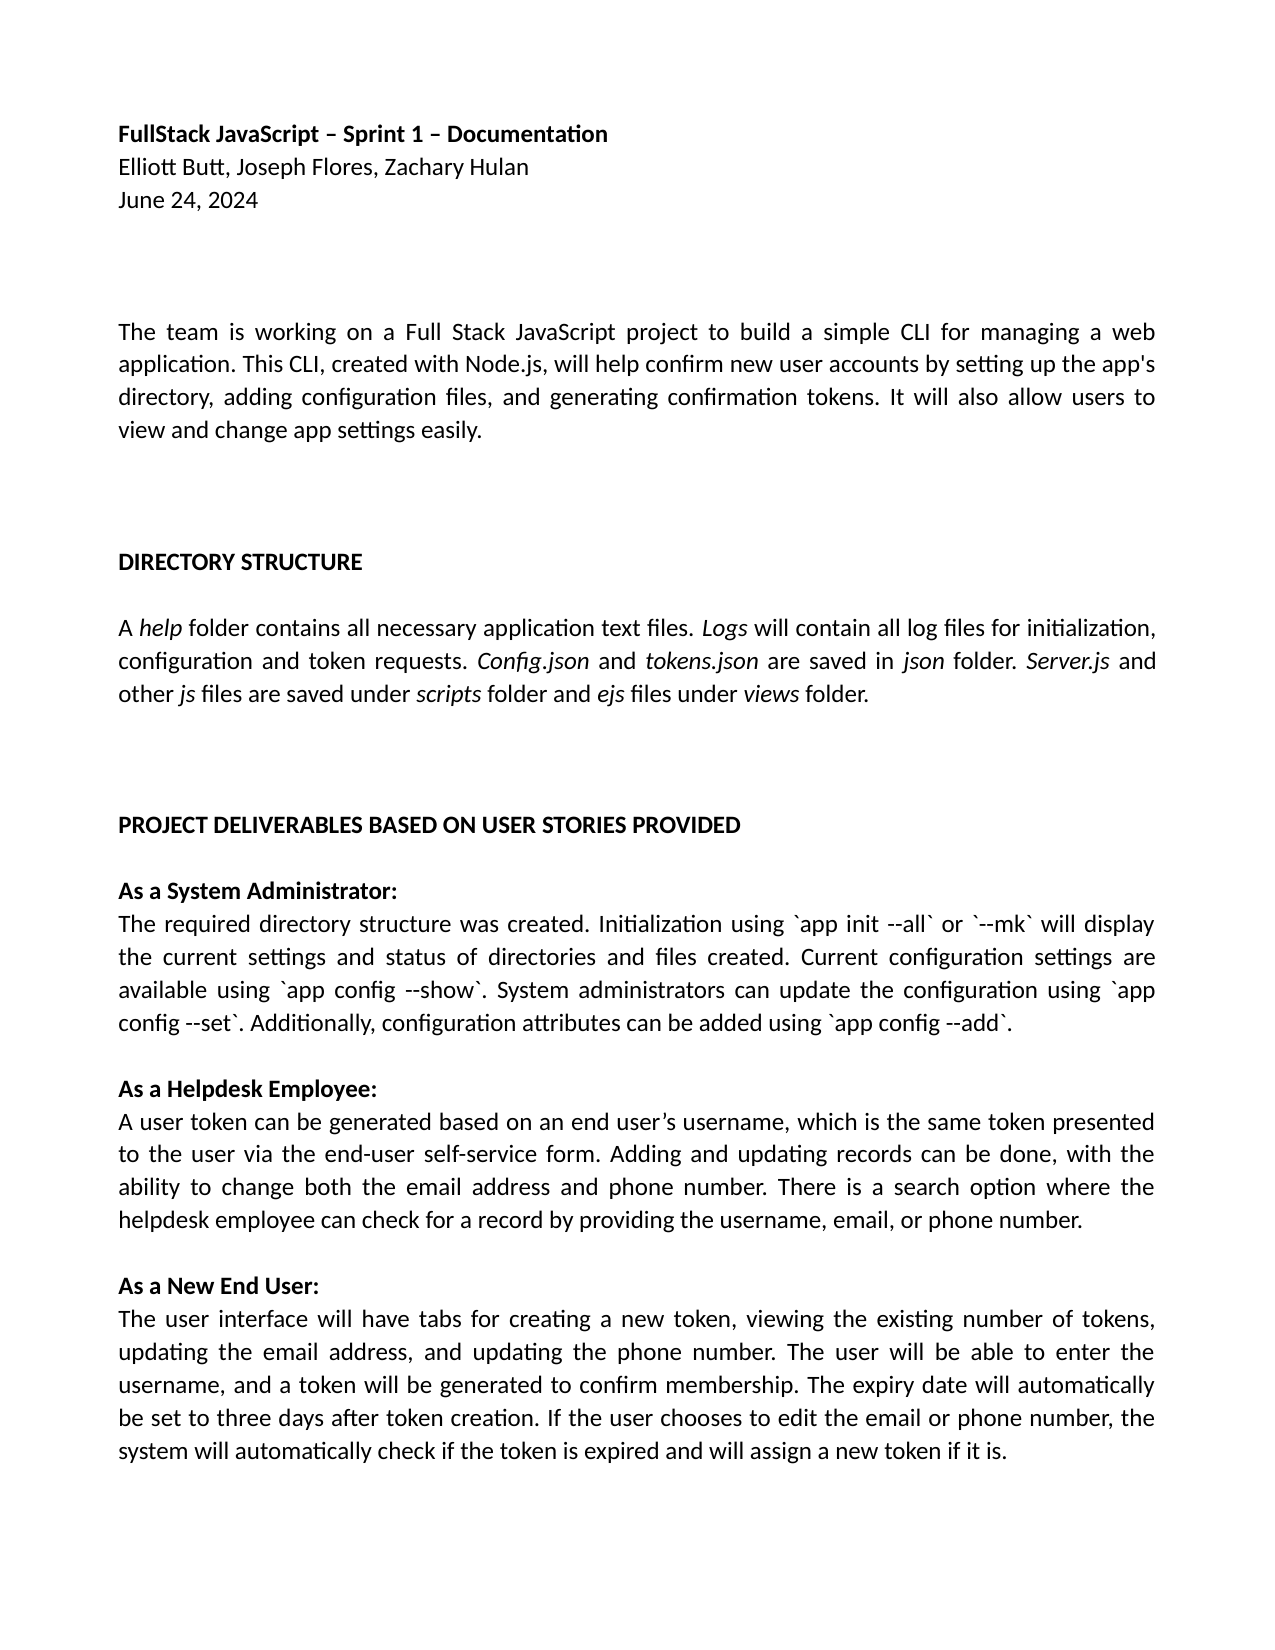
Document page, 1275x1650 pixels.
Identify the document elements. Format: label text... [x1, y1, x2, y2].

text As a System Administrator: [118, 875, 1157, 906]
text As a New End User: [118, 1270, 1157, 1301]
text As a Helpdesk Employee: [118, 1073, 1157, 1103]
text A user token can be generated based on an end user’s username, which is the same token presented to the user via the end-user self-service form. Adding and updating records can be done, with the ability to change both the email address and phone number. There is a search option where the helpdesk employee can check for a record by providing the username, email, or phone number. [118, 1106, 1157, 1235]
text PROJECT DELIVERABLES BASED ON USER STORIES PROVIDED [118, 809, 1157, 840]
text A help folder contains all necessary application text files. Logs will contain all log files for initialization, configuration and token requests. Config.json and tokens.json are saved in json folder. Server.js and other js files are saved under scripts folder and ejs files under views folder. [118, 612, 1157, 708]
text The required directory structure was created. Initialization using `app init --all` or `--mk` will display the current settings and status of directories and files created. Current configuration settings are available using `app config --show`. System administrators can update the configuration using `app config --set`. Additionally, configuration attributes can be added using `app config --add`. [118, 908, 1157, 1037]
text FullStack JavaScript – Sprint 1 – Documentation [118, 118, 1157, 149]
text The user interface will have tabs for creating a new token, viewing the existing number of tokens, updating the email address, and updating the phone number. The user will be able to enter the username, and a token will be generated to confirm membership. The expiry date will automatically be set to three days after token creation. If the user chooses to edit the email or phone number, the system will automatically check if the token is expired and will assign a new token if it is. [118, 1303, 1157, 1465]
text June 24, 2024 [118, 184, 1157, 214]
text The team is working on a Full Stack JavaScript project to build a simple CLI for managing a web application. This CLI, created with Node.js, will help confirm new user accounts by setting up the app's directory, adding configuration files, and generating confirmation tokens. It will also allow users to view and change app settings easily. [118, 316, 1157, 445]
text Elliott Butt, Joseph Flores, Zachary Hulan [118, 151, 1157, 182]
text DIRECTORY STRUCTURE [118, 546, 1157, 577]
